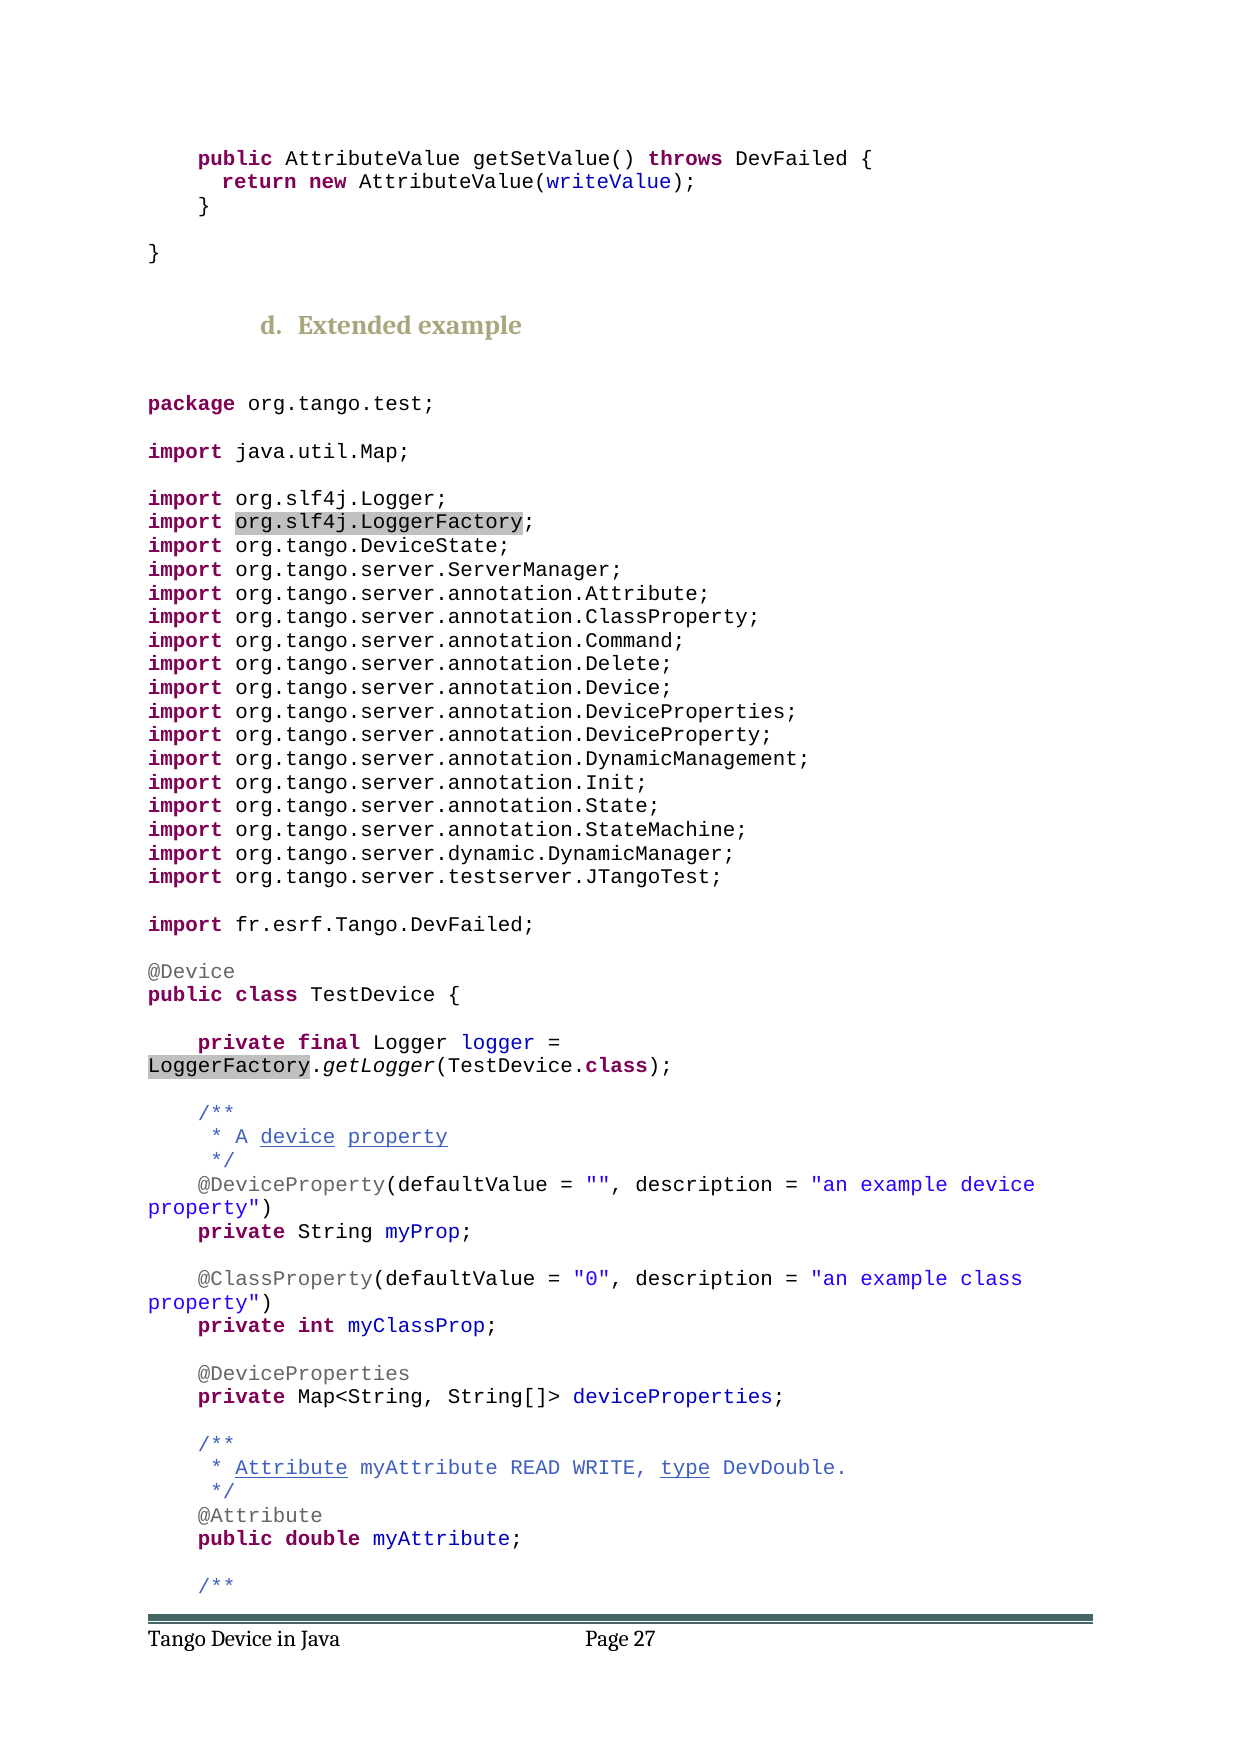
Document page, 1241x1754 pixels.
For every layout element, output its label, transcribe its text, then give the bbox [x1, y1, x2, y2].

text } [148, 195, 1093, 218]
text import org.tango.server.annotation.DeviceProperties; [148, 701, 1093, 724]
text } [148, 242, 1093, 266]
text */ [148, 1150, 1093, 1174]
text import org.slf4j.Logger; [148, 488, 1093, 512]
subtitle Extended example [260, 310, 1093, 341]
text import org.tango.server.annotation.Init; [148, 772, 1093, 795]
text @DeviceProperties [148, 1363, 1093, 1386]
text import org.slf4j.LoggerFactory; [148, 512, 235, 535]
text import org.tango.server.annotation.Command; [148, 630, 1093, 653]
text private int myClassProp; [148, 1316, 1093, 1339]
text @ClassProperty(defaultValue = "0", description = "an example class property") [148, 1268, 1093, 1316]
text /** [148, 1103, 1093, 1126]
text import org.tango.server.annotation.DynamicManagement; [148, 748, 1093, 772]
text import org.tango.DeviceState; [148, 535, 1093, 559]
text import org.slf4j.LoggerFactory; [523, 512, 1093, 535]
text * Attribute myAttribute READ WRITE, type DevDouble. [148, 1457, 1093, 1481]
text public double myAttribute; [148, 1528, 1093, 1552]
text import org.tango.server.annotation.Delete; [148, 653, 1093, 677]
text @Device [148, 961, 1093, 984]
text import fr.esrf.Tango.DevFailed; [148, 913, 1093, 937]
text return new AttributeValue(writeValue); [148, 171, 1093, 195]
text import org.tango.server.annotation.Device; [148, 677, 1093, 701]
text import org.tango.server.ServerManager; [148, 559, 1093, 582]
text * A device property [148, 1126, 1093, 1150]
text import org.tango.server.annotation.ClassProperty; [148, 606, 1093, 630]
text import org.tango.server.dynamic.DynamicManager; [148, 843, 1093, 866]
text public class TestDevice { [148, 984, 1093, 1008]
text import java.util.Map; [148, 441, 1093, 464]
text public AttributeValue getSetValue() throws DevFailed { [148, 148, 1093, 171]
text */ [148, 1481, 1093, 1505]
text import org.tango.server.annotation.State; [148, 795, 1093, 819]
text @DeviceProperty(defaultValue = "", description = "an example device property") [148, 1174, 1093, 1221]
text private Map<String, String[]> deviceProperties; [148, 1386, 1093, 1410]
text private String myProp; [148, 1221, 1093, 1244]
text import org.tango.server.annotation.DeviceProperty; [148, 724, 1093, 748]
text /** [148, 1434, 1093, 1457]
text package org.tango.test; [148, 393, 1093, 417]
text /** [148, 1576, 1093, 1599]
text @Attribute [148, 1505, 1093, 1528]
text import org.tango.server.annotation.Attribute; [148, 582, 1093, 606]
text import org.tango.server.testserver.JTangoTest; [148, 866, 1093, 890]
text import org.tango.server.annotation.StateMachine; [148, 819, 1093, 843]
text private final Logger logger = LoggerFactory.getLogger(TestDevice.class); [148, 1032, 1093, 1079]
